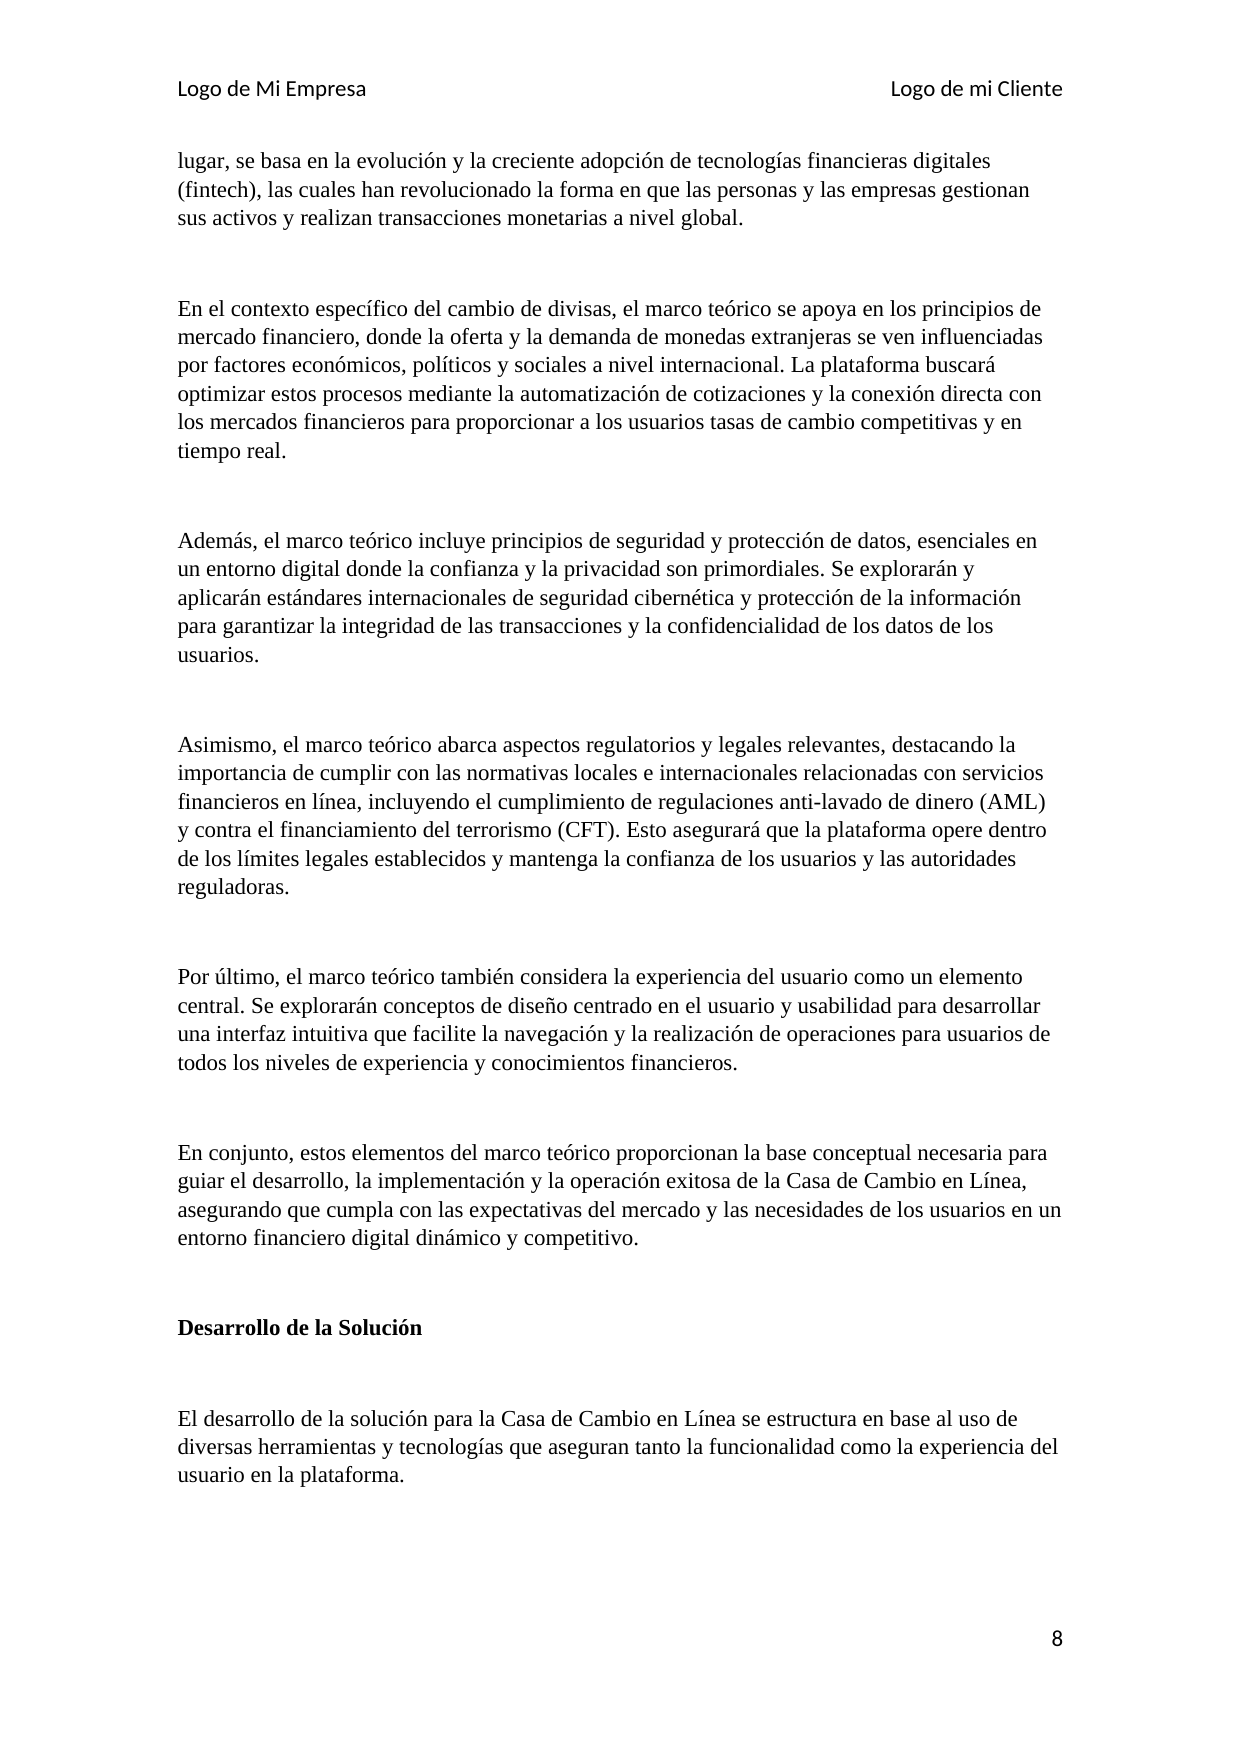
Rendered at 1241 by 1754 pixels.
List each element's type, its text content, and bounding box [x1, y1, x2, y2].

text El desarrollo de la solución para la Casa de Cambio en Línea se estructura en base al uso de diversas herramientas y tecnologías que aseguran tanto la funcionalidad como la experiencia del usuario en la plataforma. [177, 1405, 1063, 1488]
text En conjunto, estos elementos del marco teórico proporcionan la base conceptual necesaria para guiar el desarrollo, la implementación y la operación exitosa de la Casa de Cambio en Línea, asegurando que cumpla con las expectativas del mercado y las necesidades de los usuarios en un entorno financiero digital dinámico y competitivo. [177, 1139, 1063, 1251]
text Por último, el marco teórico también considera la experiencia del usuario como un elemento central. Se explorarán conceptos de diseño centrado en el usuario y usabilidad para desarrollar una interfaz intuitiva que facilite la navegación y la realización de operaciones para usuarios de todos los niveles de experiencia y conocimientos financieros. [177, 963, 1063, 1075]
text En el contexto específico del cambio de divisas, el marco teórico se apoya en los principios de mercado financiero, donde la oferta y la demanda de monedas extranjeras se ven influenciadas por factores económicos, políticos y sociales a nivel internacional. La plataforma buscará optimizar estos procesos mediante la automatización de cotizaciones y la conexión directa con los mercados financieros para proporcionar a los usuarios tasas de cambio competitivas y en tiempo real. [177, 295, 1063, 463]
text Asimismo, el marco teórico abarca aspectos regulatorios y legales relevantes, destacando la importancia de cumplir con las normativas locales e internacionales relacionadas con servicios financieros en línea, incluyendo el cumplimiento de regulaciones anti-lavado de dinero (AML) y contra el financiamiento del terrorismo (CFT). Esto asegurará que la plataforma opere dentro de los límites legales establecidos y mantenga la confianza de los usuarios y las autoridades reguladoras. [177, 731, 1063, 899]
text Desarrollo de la Solución [177, 1314, 1063, 1341]
text Además, el marco teórico incluye principios de seguridad y protección de datos, esenciales en un entorno digital donde la confianza y la privacidad son primordiales. Se explorarán y aplicarán estándares internacionales de seguridad cibernética y protección de la información para garantizar la integridad de las transacciones y la confidencialidad de los datos de los usuarios. [177, 527, 1063, 667]
